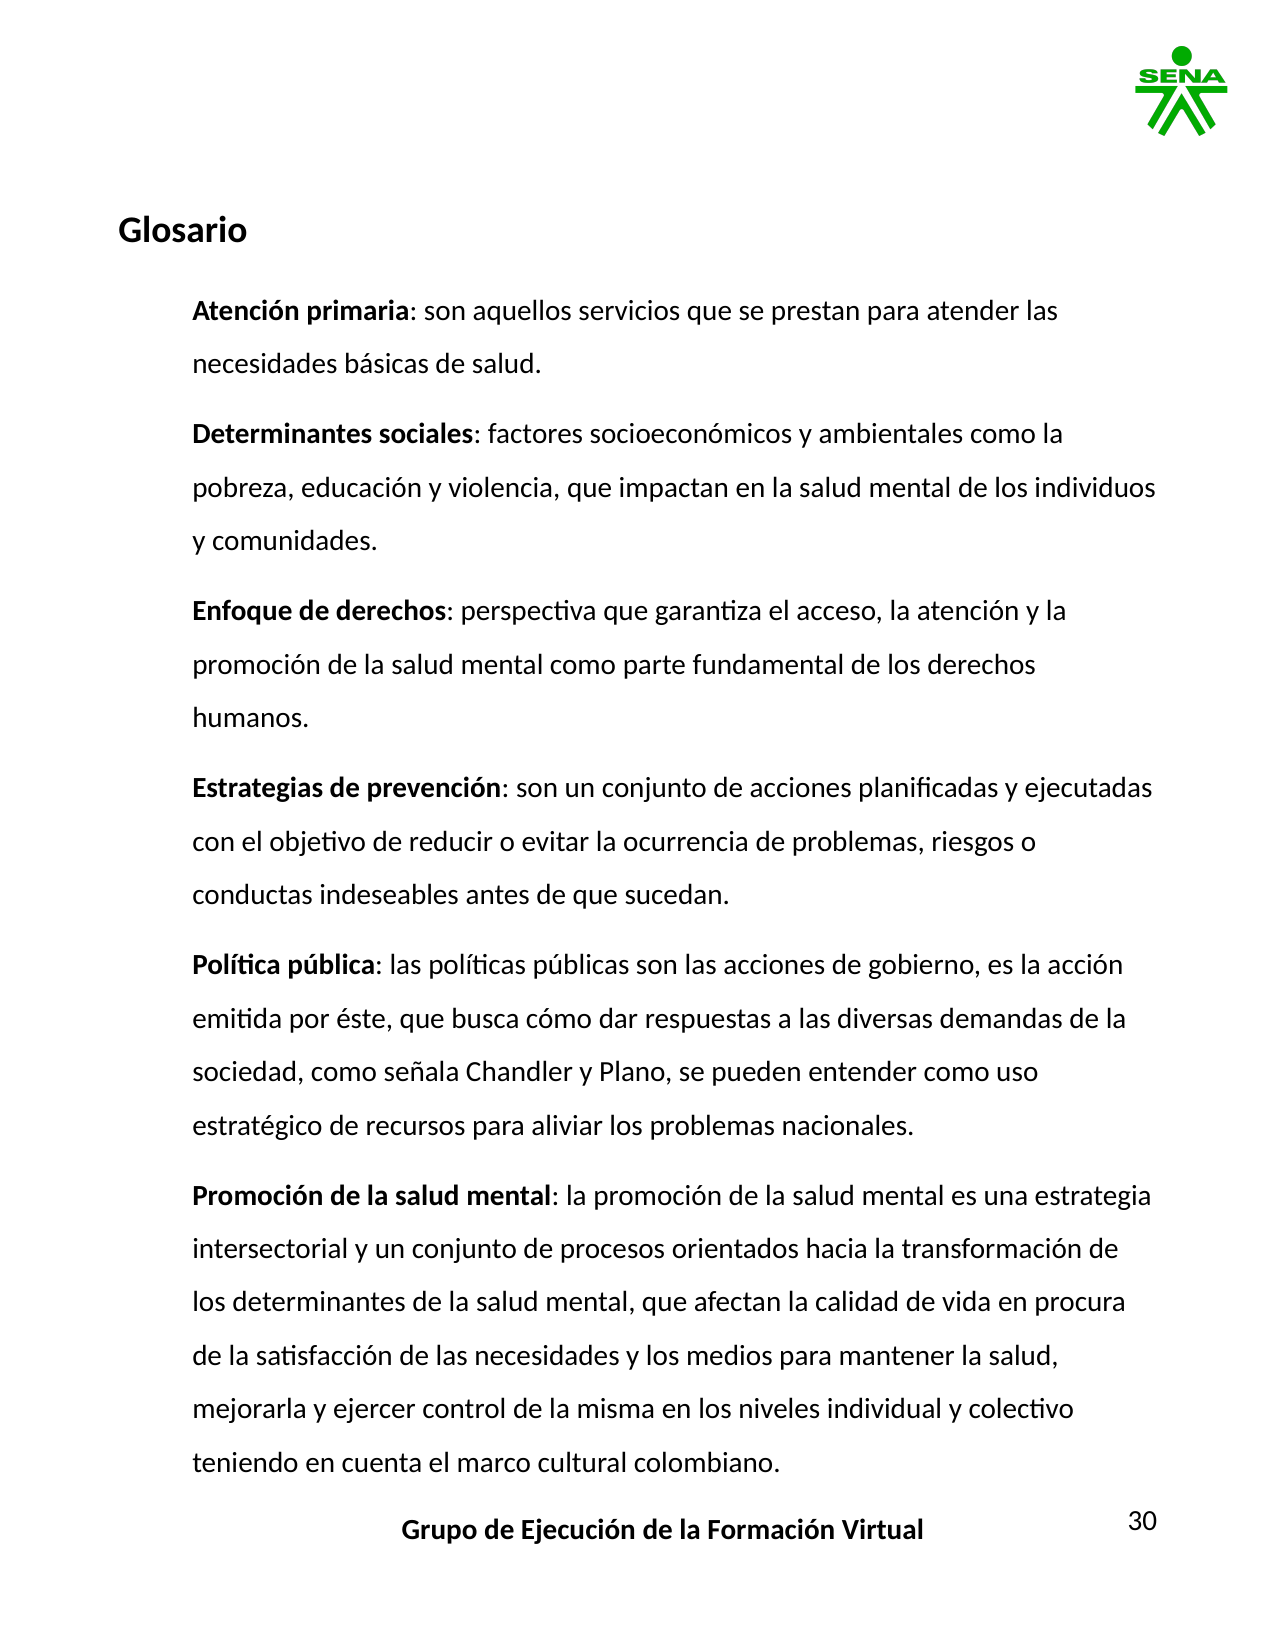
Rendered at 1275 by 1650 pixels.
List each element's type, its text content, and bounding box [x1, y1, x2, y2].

picture [1135, 46, 1228, 136]
text Enfoque de derechos: perspectiva que garantiza el acceso, la atención y la promoción de la salud mental como parte fundamental de los derechos humanos. [192, 592, 1157, 735]
text Estrategias de prevención: son un conjunto de acciones planificadas y ejecutadas con el objetivo de reducir o evitar la ocurrencia de problemas, riesgos o conductas indeseables antes de que sucedan. [192, 769, 1157, 912]
text Atención primaria: son aquellos servicios que se prestan para atender las necesidades básicas de salud. [192, 292, 1157, 381]
text Promoción de la salud mental: la promoción de la salud mental es una estrategia intersectorial y un conjunto de procesos orientados hacia la transformación de los determinantes de la salud mental, que afectan la calidad de vida en procura de la satisfacción de las necesidades y los medios para mantener la salud, mejorarla y ejercer control de la misma en los niveles individual y colectivo teniendo en cuenta el marco cultural colombiano. [192, 1177, 1157, 1479]
text Política pública: las políticas públicas son las acciones de gobierno, es la acción emitida por éste, que busca cómo dar respuestas a las diversas demandas de la sociedad, como señala Chandler y Plano, se pueden entender como uso estratégico de recursos para aliviar los problemas nacionales. [192, 946, 1157, 1142]
text Determinantes sociales: factores socioeconómicos y ambientales como la pobreza, educación y violencia, que impactan en la salud mental de los individuos y comunidades. [192, 415, 1157, 558]
text Glosario [118, 206, 1157, 252]
